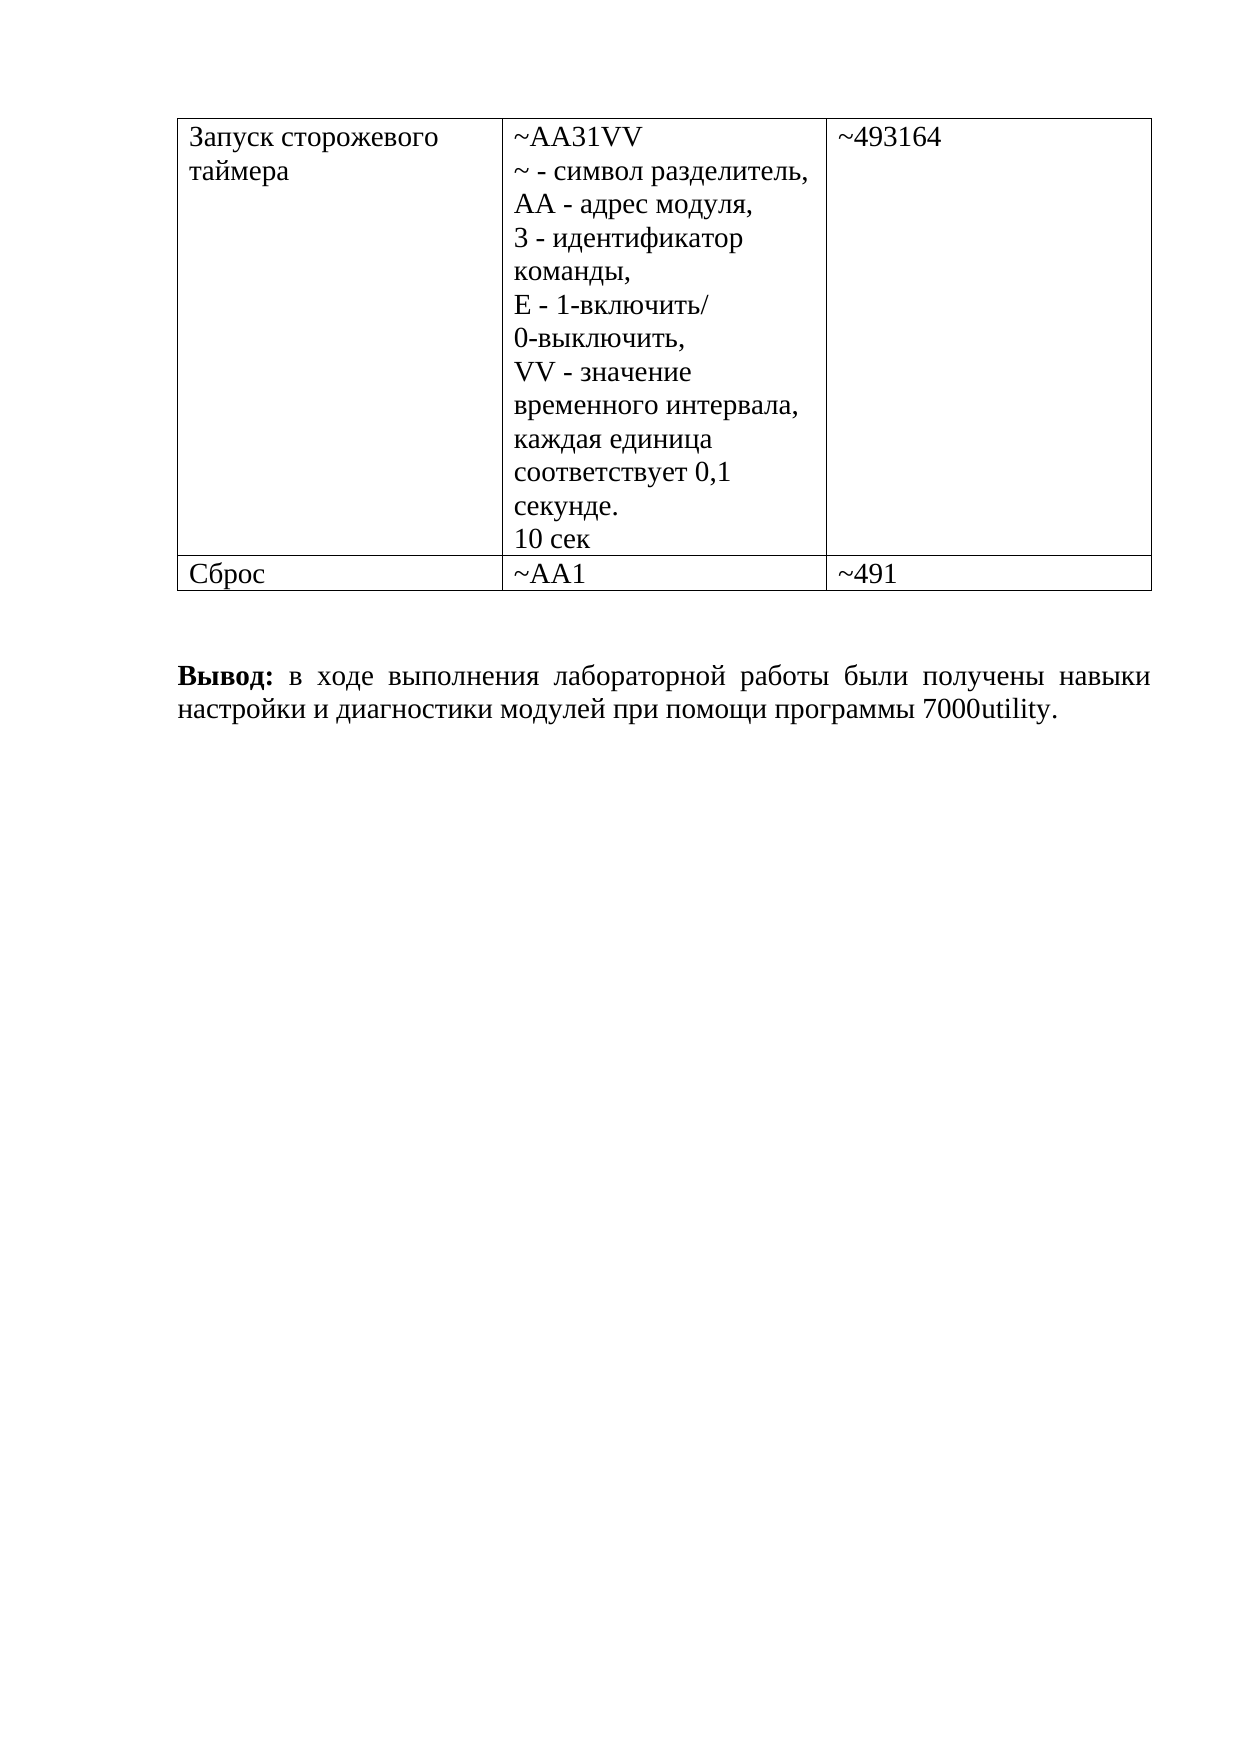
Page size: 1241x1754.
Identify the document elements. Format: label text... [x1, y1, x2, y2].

table_header Запуск сторожевого таймера [178, 119, 502, 555]
table_cell ~491 [827, 556, 1151, 590]
table_cell Сброс [178, 556, 502, 590]
table_cell ~AA1 [503, 556, 826, 590]
table_header ~493164 [827, 119, 1151, 555]
table_header ~AA31VV ~ - символ разделитель, AA - адрес модуля, 3 - идентификатор команды, Е - 1-включить/ 0-выключить, VV - значение временного интервала, каждая единица соответствует 0,1 секунде. 10 сек [503, 119, 826, 555]
text Вывод: в ходе выполнения лабораторной работы были получены навыки настройки и диагностики модулей при помощи программы 7000utility. [177, 658, 1152, 725]
